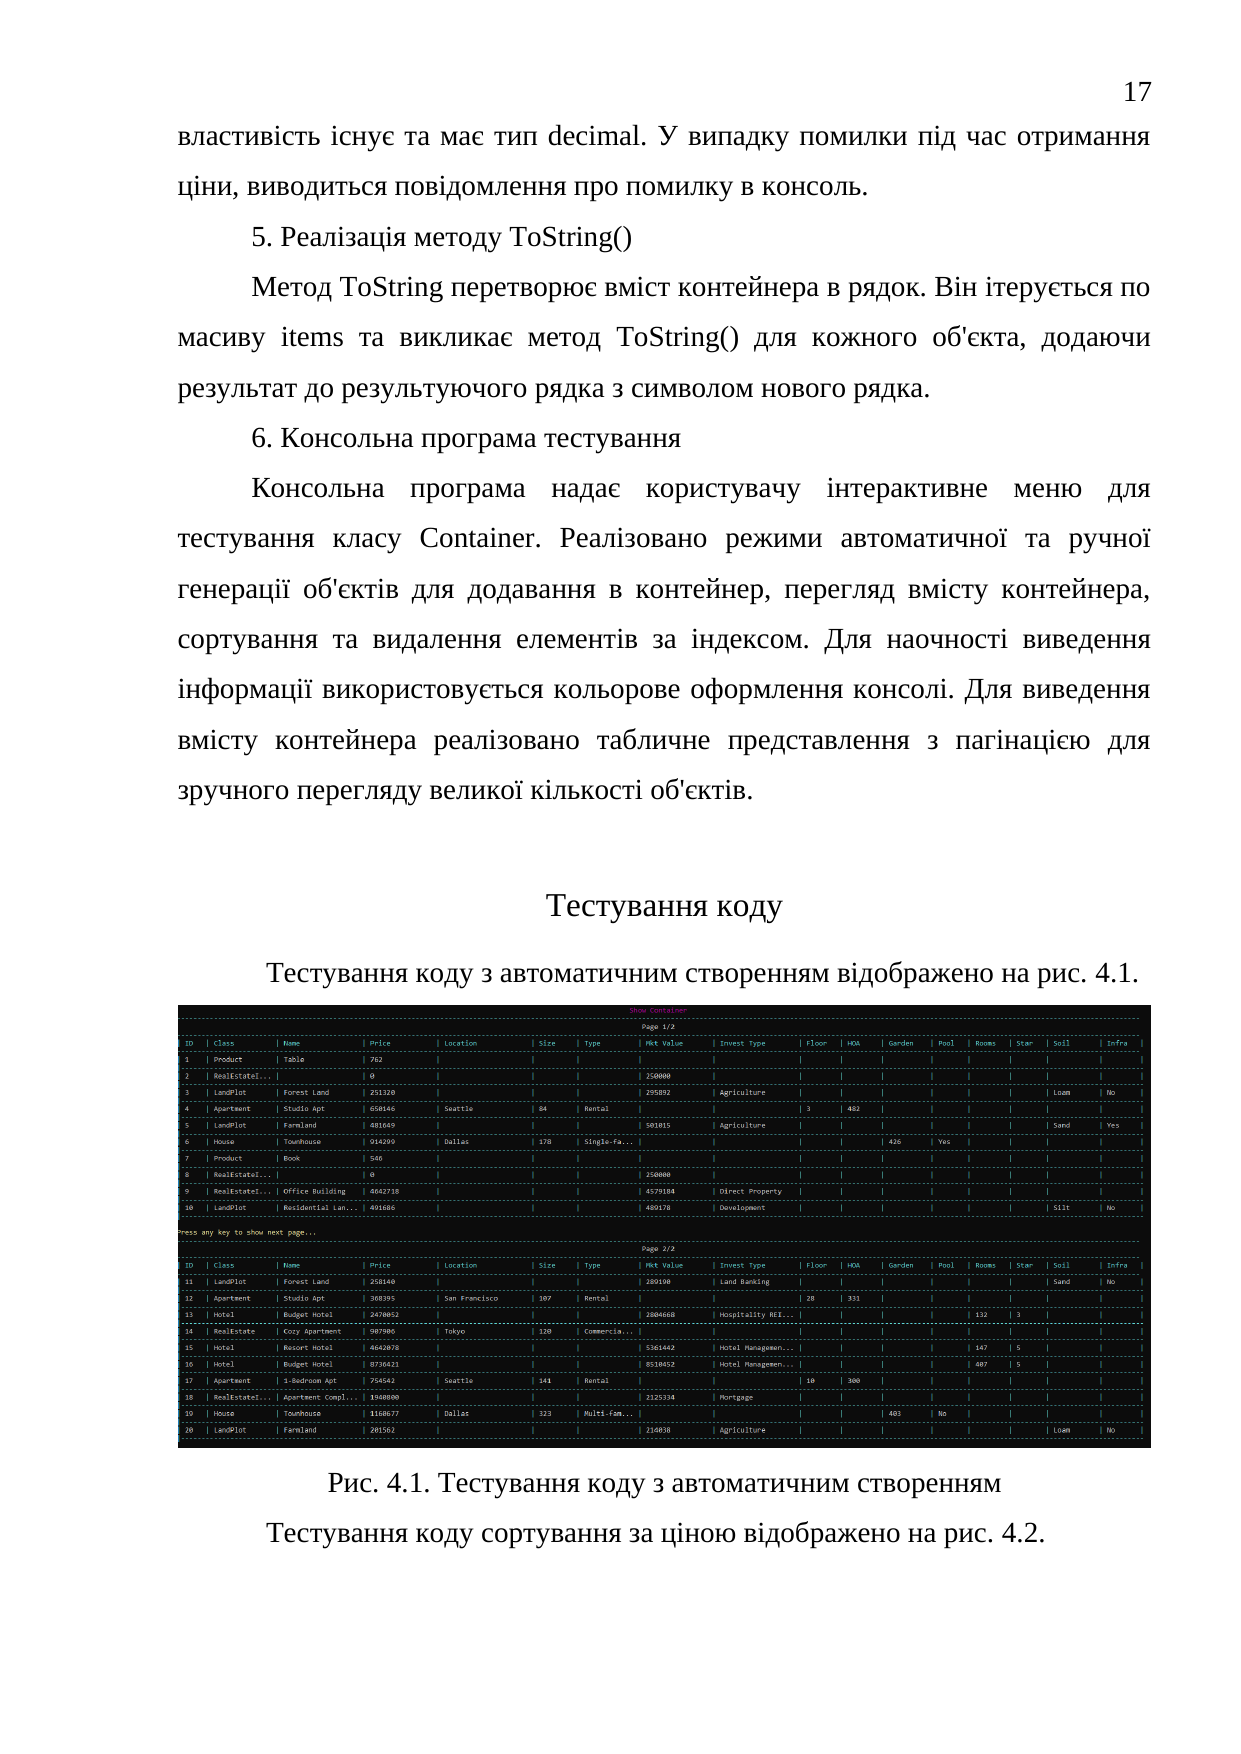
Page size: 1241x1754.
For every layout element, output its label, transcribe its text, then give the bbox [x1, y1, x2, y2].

text Консольна програма надає користувачу інтерактивне меню для тестування класу Container. Реалізовано режими автоматичної та ручної генерації об'єктів для додавання в контейнер, перегляд вмісту контейнера, сортування та видалення елементів за індексом. Для наочності виведення інформації використовується кольорове оформлення консолі. Для виведення вмісту контейнера реалізовано табличне представлення з пагінацією для зручного перегляду великої кількості об'єктів. [177, 470, 1152, 806]
subtitle Тестування коду [177, 885, 1152, 924]
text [177, 118, 1152, 202]
text Рис. 4.1. Тестування коду з автоматичним створенням [177, 1465, 1152, 1498]
text Тестування коду сортування за цiною відображено на рис. 4.2. [177, 1515, 1152, 1548]
text 5. Реалізація методу ToString() [177, 219, 1152, 252]
picture [178, 1005, 1151, 1448]
text 6. Консольна програма тестування [177, 420, 1152, 453]
text Тестування коду з автоматичним створенням відображено на рис. 4.1. [177, 955, 1152, 989]
text Метод ToString перетворює вміст контейнера в рядок. Він ітерується по масиву items та викликає метод ToString() для кожного об'єкта, додаючи результат до результуючого рядка з символом нового рядка. [177, 269, 1152, 403]
